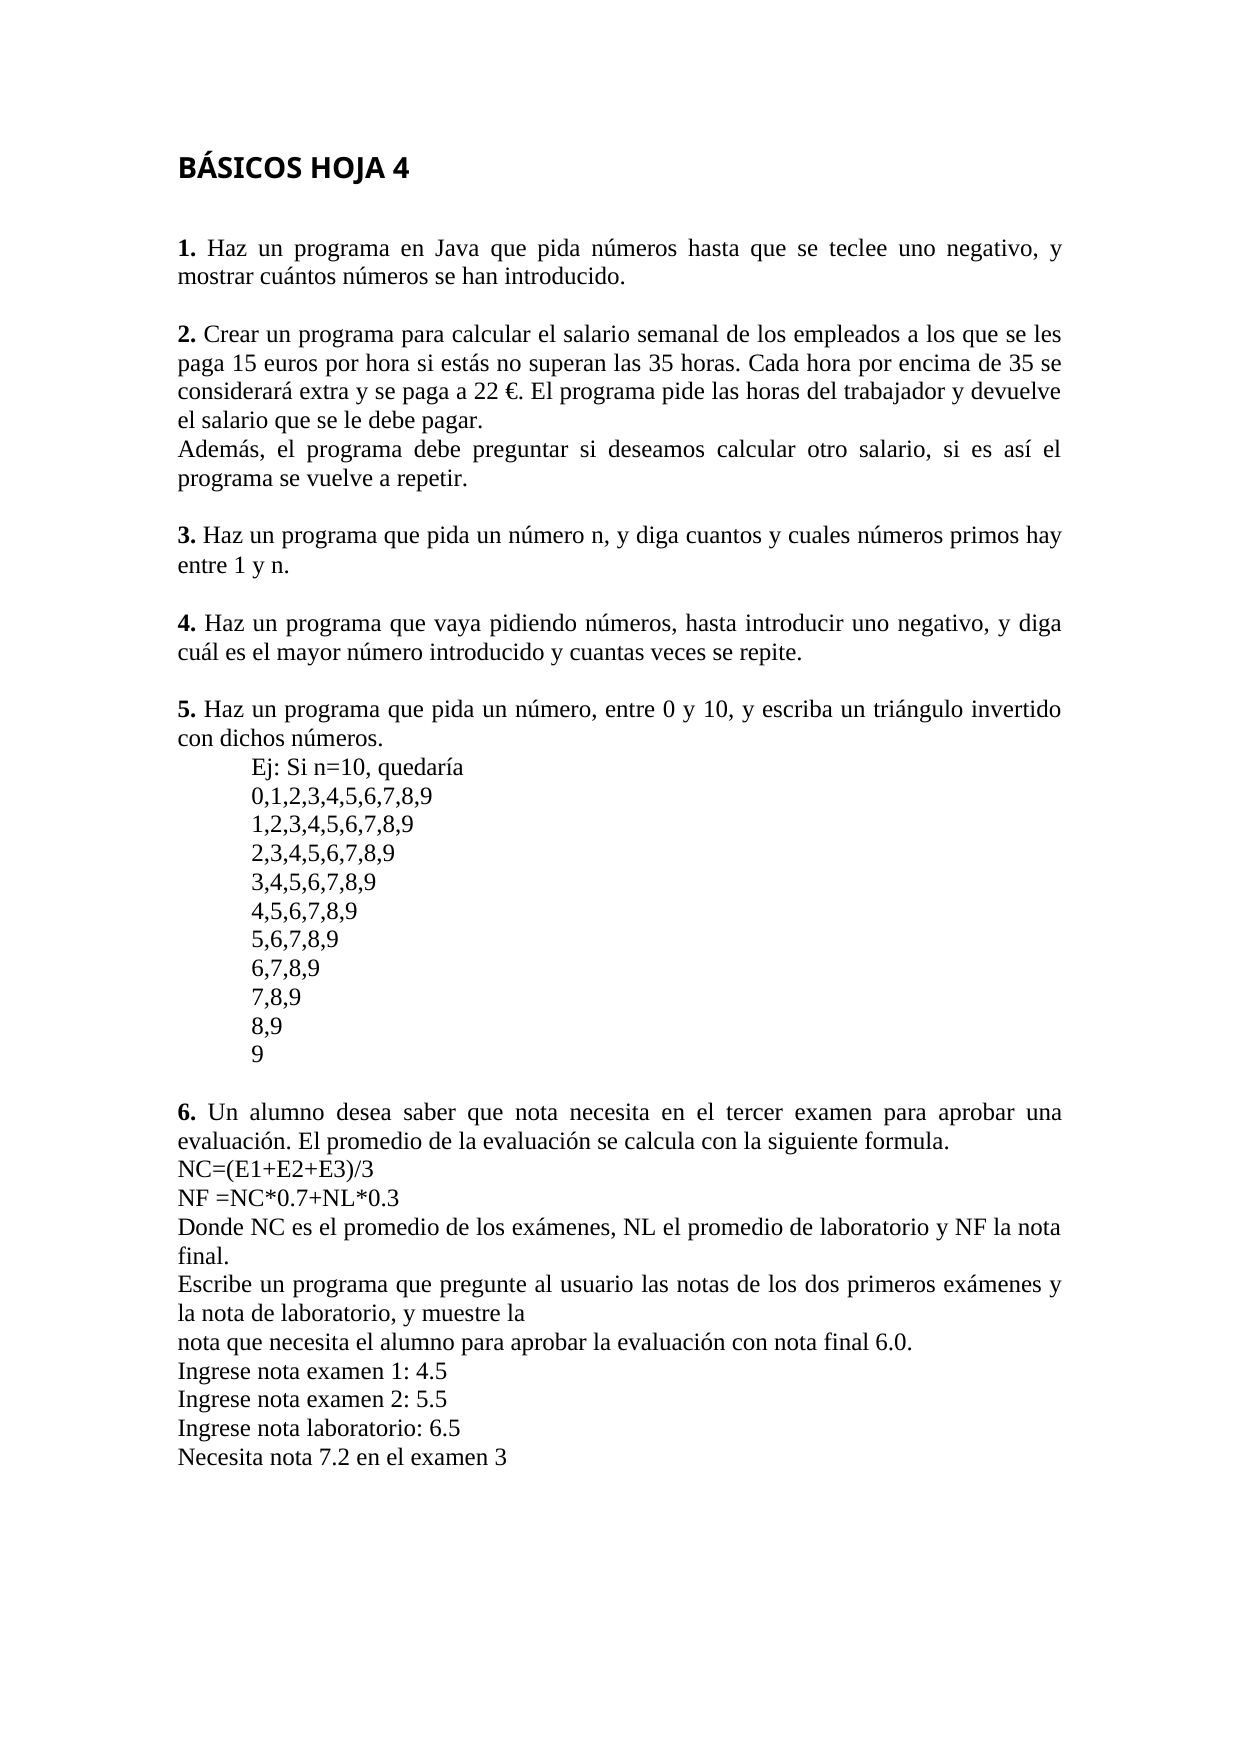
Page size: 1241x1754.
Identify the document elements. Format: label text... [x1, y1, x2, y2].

text 0,1,2,3,4,5,6,7,8,9 [251, 781, 1063, 809]
text nota que necesita el alumno para aprobar la evaluación con nota final 6.0. [177, 1327, 1063, 1356]
text Ingrese nota laboratorio: 6.5 [177, 1413, 1063, 1442]
text Escribe un programa que pregunte al usuario las notas de los dos primeros exámenes y la nota de laboratorio, y muestre la [177, 1269, 1063, 1327]
text Ingrese nota examen 2: 5.5 [177, 1384, 1063, 1413]
text Además, el programa debe preguntar si deseamos calcular otro salario, si es así el programa se vuelve a repetir. [177, 434, 1063, 491]
text BÁSICOS HOJA 4 [177, 148, 1063, 187]
text Donde NC es el promedio de los exámenes, NL el promedio de laboratorio y NF la nota final. [177, 1212, 1063, 1269]
text 2. Crear un programa para calcular el salario semanal de los empleados a los que se les paga 15 euros por hora si estás no superan las 35 horas. Cada hora por encima de 35 se considerará extra y se paga a 22 €. El programa pide las horas del trabajador y devuelve el salario que se le debe pagar. [177, 319, 1063, 434]
text 3. Haz un programa que pida un número n, y diga cuantos y cuales números primos hay entre 1 y n. [177, 520, 1063, 579]
text 6. Un alumno desea saber que nota necesita en el tercer examen para aprobar una evaluación. El promedio de la evaluación se calcula con la siguiente formula. [177, 1097, 1063, 1154]
text 3,4,5,6,7,8,9 [251, 867, 1063, 896]
text 2,3,4,5,6,7,8,9 [251, 838, 1063, 867]
text 6,7,8,9 [251, 953, 1063, 982]
text 5,6,7,8,9 [251, 924, 1063, 953]
text 5. Haz un programa que pida un número, entre 0 y 10, y escriba un triángulo invertido con dichos números. [177, 694, 1063, 752]
text NF =NC*0.7+NL*0.3 [177, 1183, 1063, 1212]
text 7,8,9 [251, 982, 1063, 1011]
text 4,5,6,7,8,9 [251, 896, 1063, 924]
text 4. Haz un programa que vaya pidiendo números, hasta introducir uno negativo, y diga cuál es el mayor número introducido y cuantas veces se repite. [177, 608, 1063, 666]
text 9 [251, 1039, 1063, 1068]
text 1. Haz un programa en Java que pida números hasta que se teclee uno negativo, y mostrar cuántos números se han introducido. [177, 233, 1063, 290]
text 1,2,3,4,5,6,7,8,9 [251, 809, 1063, 838]
text Ingrese nota examen 1: 4.5 [177, 1356, 1063, 1384]
text NC=(E1+E2+E3)/3 [177, 1154, 1063, 1183]
text Ej: Si n=10, quedaría [251, 752, 1063, 781]
text Necesita nota 7.2 en el examen 3 [177, 1442, 1063, 1471]
text 8,9 [251, 1011, 1063, 1039]
